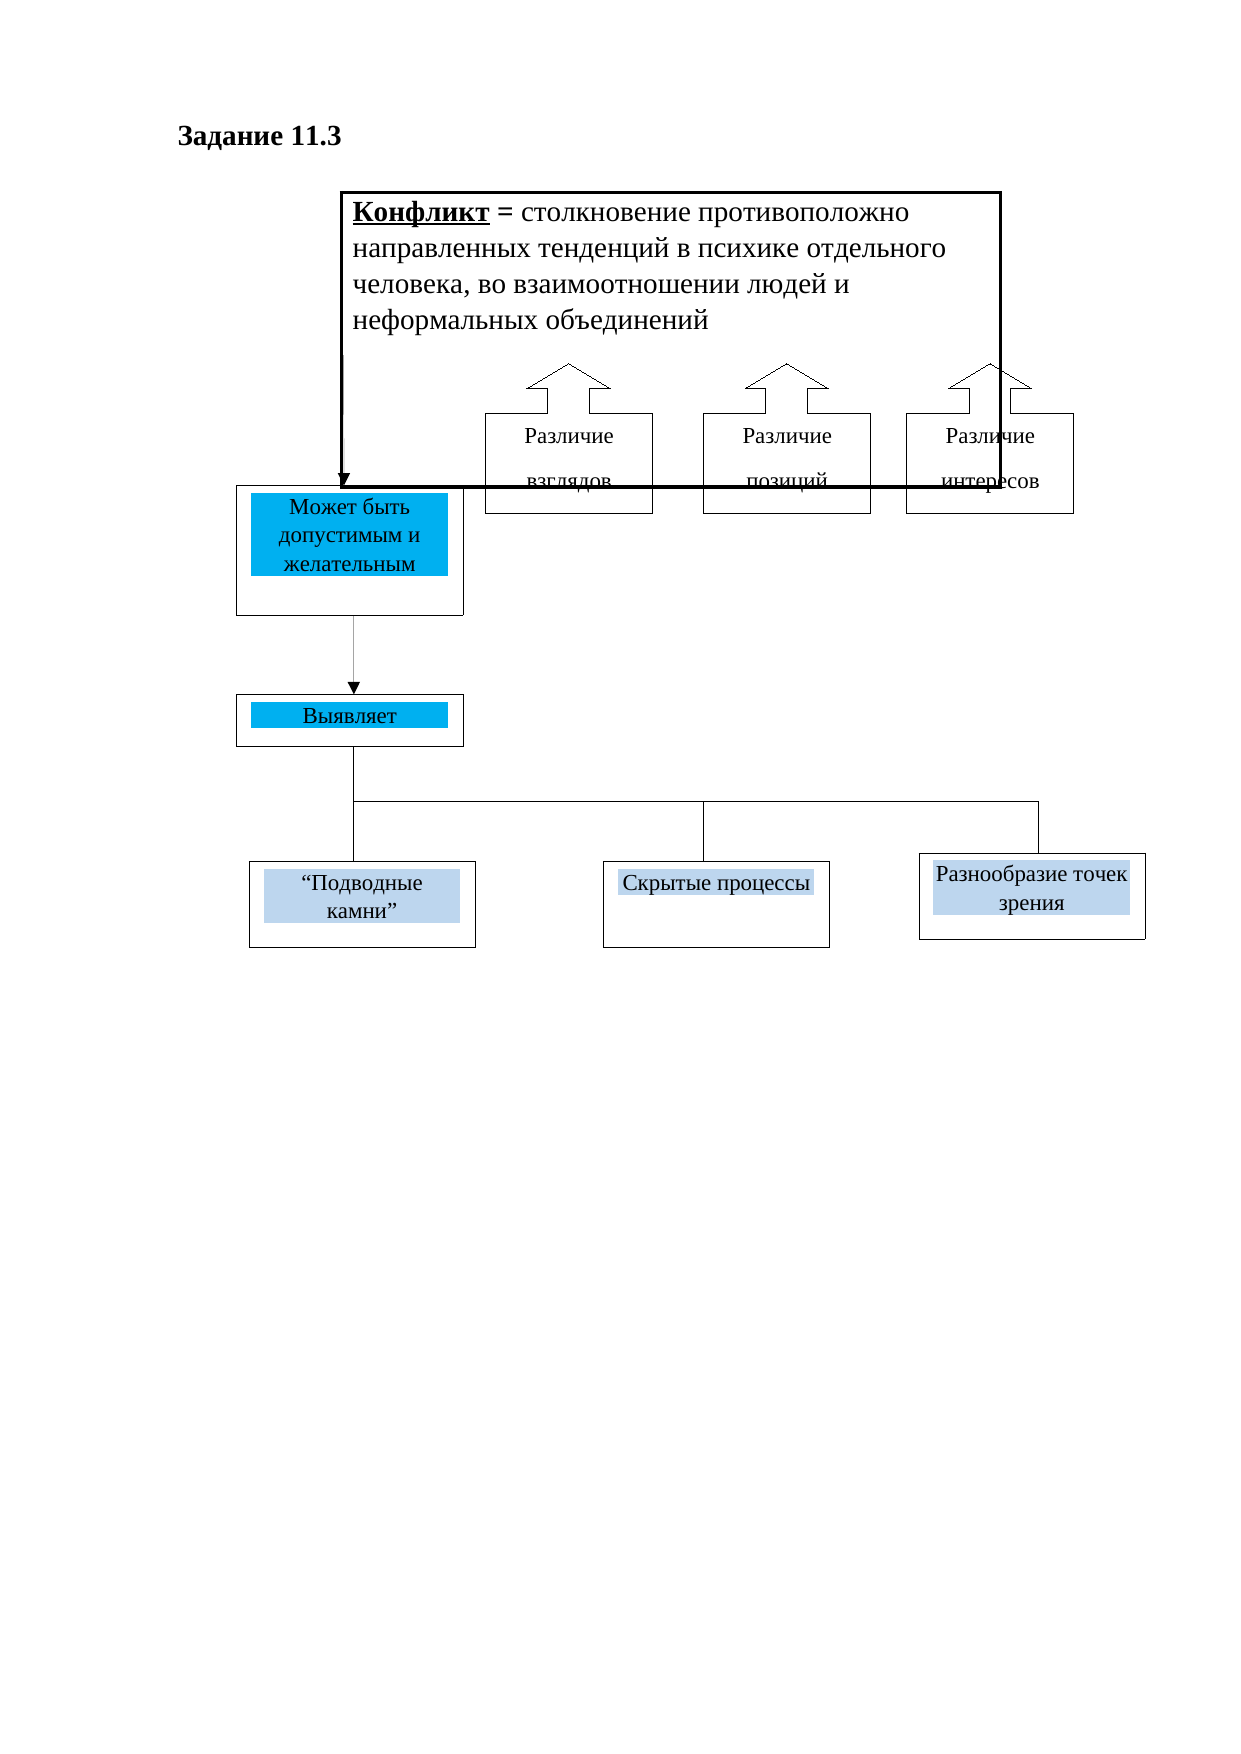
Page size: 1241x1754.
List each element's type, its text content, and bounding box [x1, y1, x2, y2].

table_header Конфликт = столкновение противоположно направленных тенденций в психике отдельного человека, во взаимоотношении людей и неформальных объединений [343, 194, 999, 485]
text Задание 11.3 [177, 118, 1152, 152]
